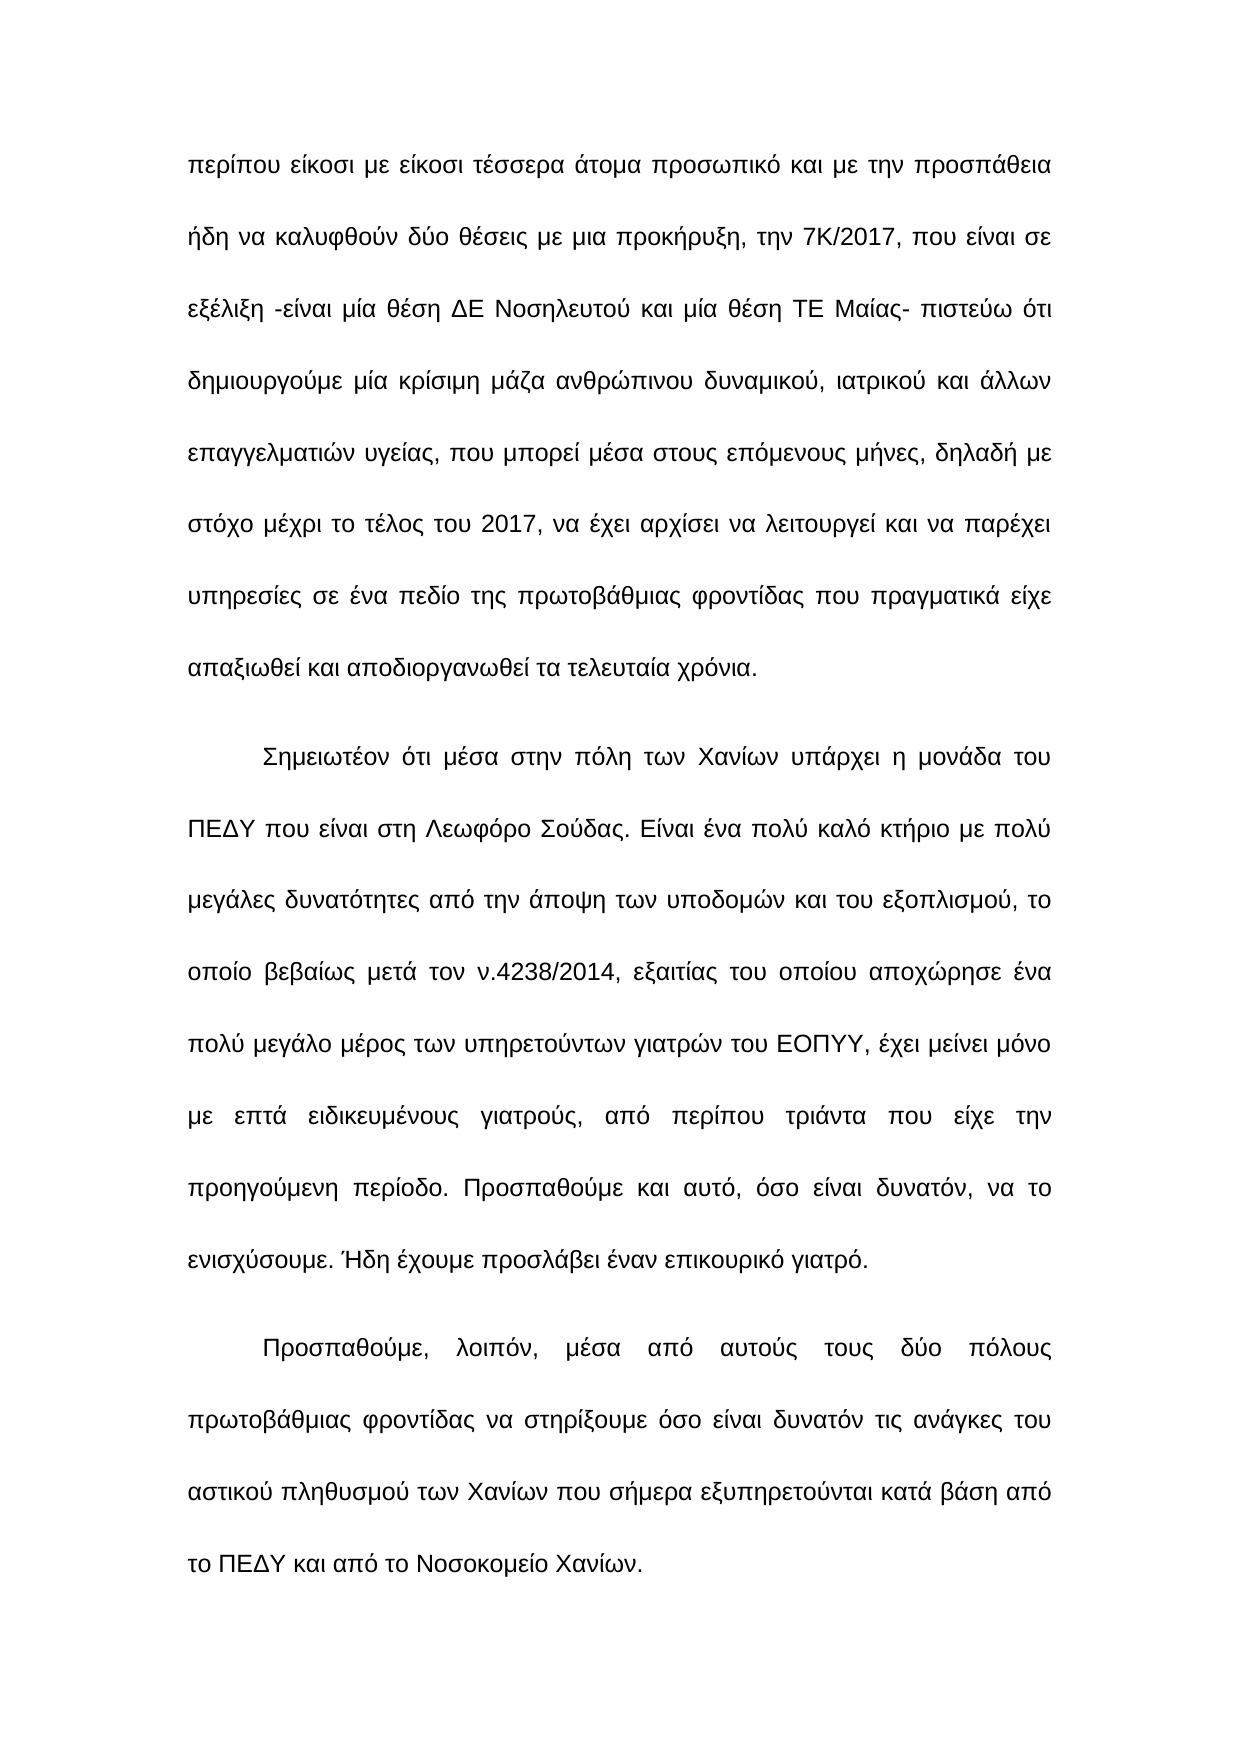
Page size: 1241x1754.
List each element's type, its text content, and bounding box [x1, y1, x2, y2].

text Σημειωτέον ότι μέσα στην πόλη των Χανίων υπάρχει η μονάδα του ΠΕΔΥ που είναι στη Λεωφόρο Σούδας. Είναι ένα πολύ καλό κτήριο με πολύ μεγάλες δυνατότητες από την άποψη των υποδομών και του εξοπλισμού, το οποίο βεβαίως μετά τον ν.4238/2014, εξαιτίας του οποίου αποχώρησε ένα πολύ μεγάλο μέρος των υπηρετούντων γιατρών του ΕΟΠΥΥ, έχει μείνει μόνο με επτά ειδικευμένους γιατρούς, από περίπου τριάντα που είχε την προηγούμενη περίοδο. Προσπαθούμε και αυτό, όσο είναι δυνατόν, να το ενισχύσουμε. Ήδη έχουμε προσλάβει έναν επικουρικό γιατρό. [187, 742, 1053, 1273]
text Προσπαθούμε, λοιπόν, μέσα από αυτούς τους δύο πόλους πρωτοβάθμιας φροντίδας να στηρίξουμε όσο είναι δυνατόν τις ανάγκες του αστικού πληθυσμού των Χανίων που σήμερα εξυπηρετούνται κατά βάση από το ΠΕΔΥ και από το Νοσοκομείο Χανίων. [187, 1333, 1053, 1578]
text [187, 150, 1053, 682]
